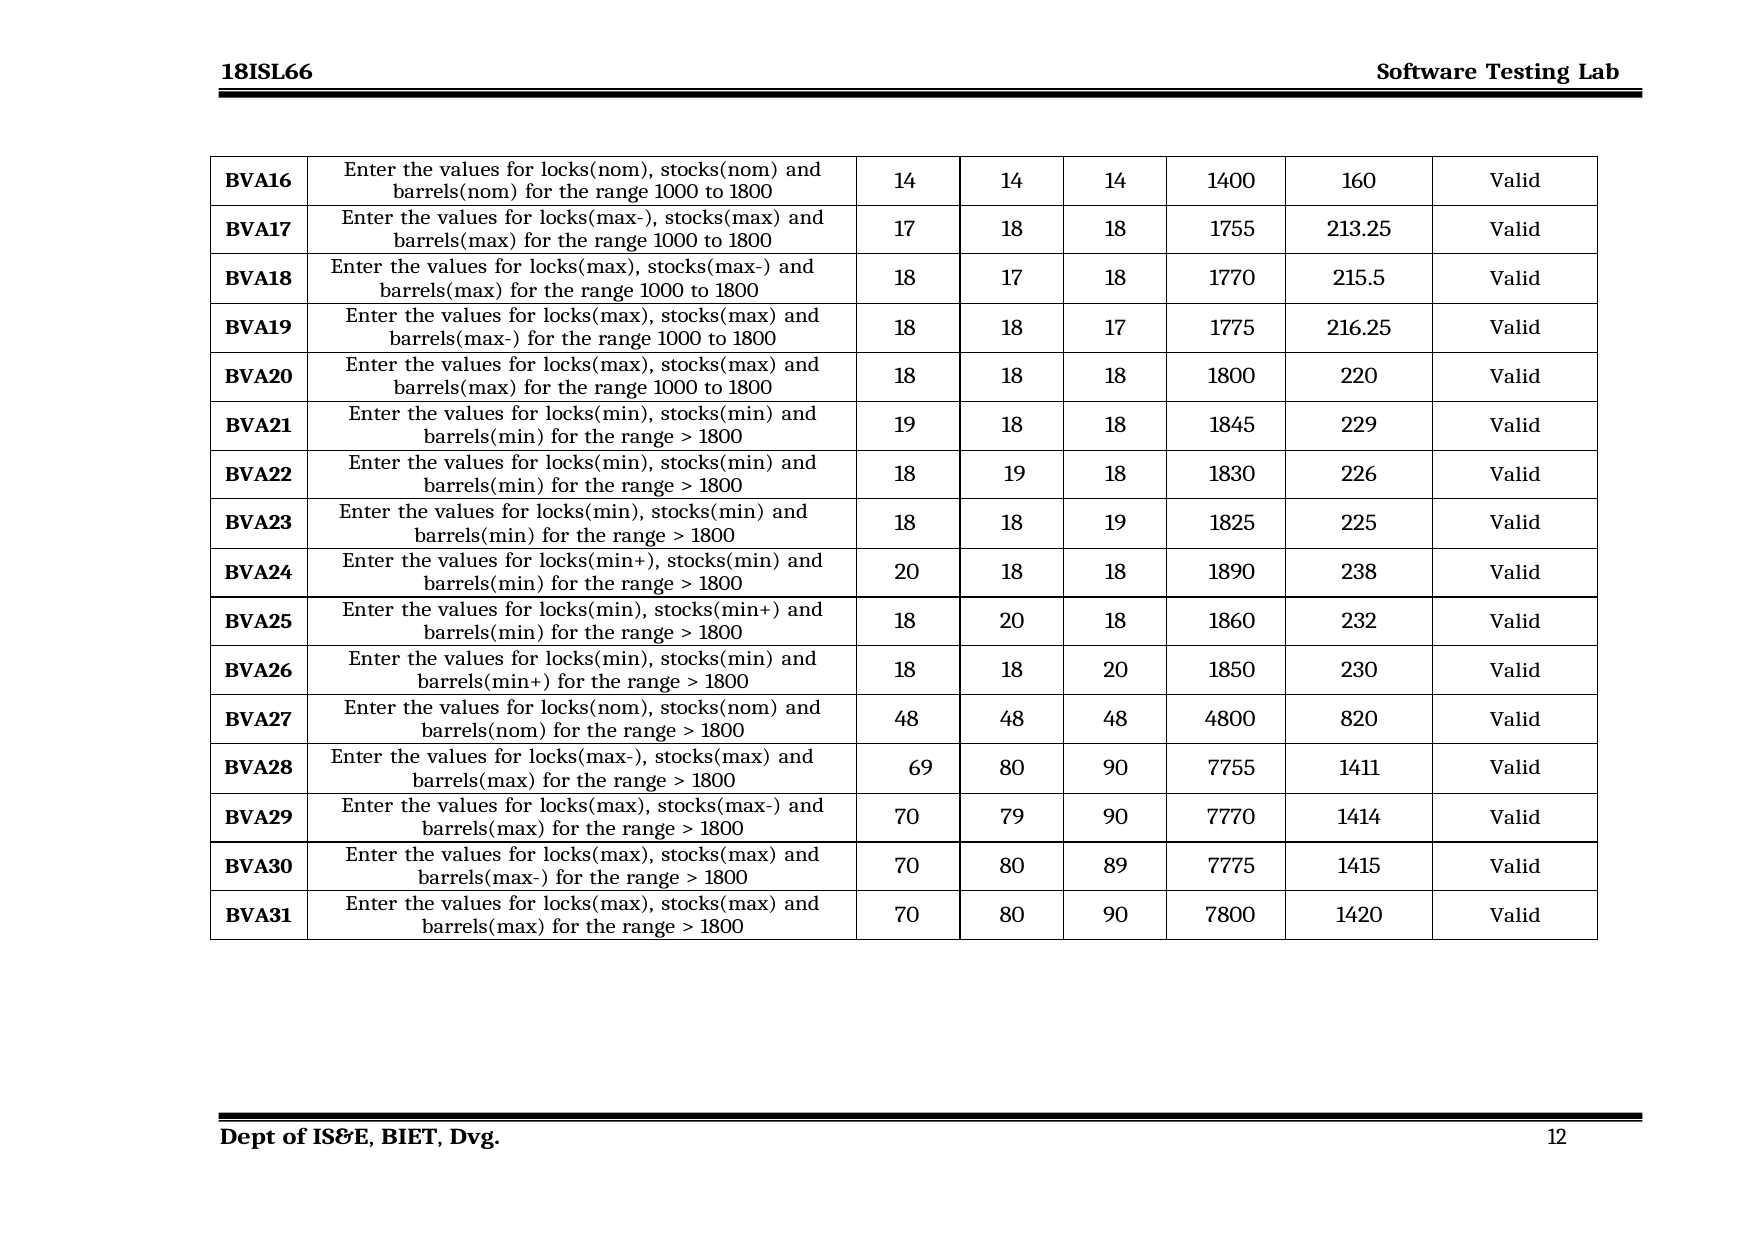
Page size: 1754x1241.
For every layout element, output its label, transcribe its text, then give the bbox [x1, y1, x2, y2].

table_cell 48 [1064, 695, 1166, 743]
table_cell 226 [1286, 451, 1432, 498]
table_cell 70 [857, 891, 959, 939]
table_cell Enter the values for locks(min+), stocks(min) and barrels(min) for the range > 1800 [308, 549, 856, 596]
table_cell Valid [1433, 794, 1597, 841]
table_cell BVA31 [211, 891, 307, 939]
table_cell Valid [1433, 353, 1597, 401]
table_cell Valid [1433, 695, 1597, 743]
table_cell 80 [961, 744, 1063, 792]
table_cell 1800 [1167, 353, 1285, 401]
table_cell 18 [1064, 402, 1166, 449]
table_cell 18 [961, 402, 1063, 449]
table_cell 216.25 [1286, 304, 1432, 352]
table_cell 18 [1064, 598, 1166, 645]
table_cell 229 [1286, 402, 1432, 449]
table_cell 7775 [1167, 843, 1285, 890]
table_header Valid [1433, 157, 1597, 204]
table_cell BVA21 [211, 402, 307, 449]
table_cell Valid [1433, 891, 1597, 939]
table_cell 18 [961, 304, 1063, 352]
table_header Enter the values for locks(nom), stocks(nom) and barrels(nom) for the range 1000 to 1800 [308, 157, 856, 204]
table_cell 80 [961, 843, 1063, 890]
table_cell Valid [1433, 254, 1597, 303]
table_cell 1420 [1286, 891, 1432, 939]
table_cell 18 [1064, 549, 1166, 596]
table_cell 90 [1064, 794, 1166, 841]
table_cell Enter the values for locks(min), stocks(min) and barrels(min+) for the range > 1800 [308, 646, 856, 694]
table_cell BVA23 [211, 499, 307, 547]
table_cell Valid [1433, 402, 1597, 449]
table_cell 19 [857, 402, 959, 449]
table_cell Enter the values for locks(nom), stocks(nom) and barrels(nom) for the range > 1800 [308, 695, 856, 743]
table_cell BVA25 [211, 598, 307, 645]
table_cell BVA18 [211, 254, 307, 303]
table_cell Valid [1433, 499, 1597, 547]
table_cell 18 [1064, 451, 1166, 498]
table_cell 90 [1064, 891, 1166, 939]
table_cell 18 [857, 353, 959, 401]
table_cell 7800 [1167, 891, 1285, 939]
table_cell 18 [857, 304, 959, 352]
table_header 14 [961, 157, 1063, 204]
table_cell Enter the values for locks(max), stocks(max-) and barrels(max) for the range 1000 to 1800 [308, 254, 856, 303]
table_cell 1775 [1167, 304, 1285, 352]
table_cell BVA26 [211, 646, 307, 694]
table_cell Enter the values for locks(min), stocks(min) and barrels(min) for the range > 1800 [308, 402, 856, 449]
table_cell 220 [1286, 353, 1432, 401]
table_cell 18 [857, 254, 959, 303]
table_header 160 [1286, 157, 1432, 204]
table_header 1400 [1167, 157, 1285, 204]
table_cell 4800 [1167, 695, 1285, 743]
table_cell BVA30 [211, 843, 307, 890]
table_cell Valid [1433, 744, 1597, 792]
table_cell BVA19 [211, 304, 307, 352]
table_cell 17 [857, 206, 959, 253]
table_cell 89 [1064, 843, 1166, 890]
table_cell Enter the values for locks(max), stocks(max) and barrels(max) for the range > 1800 [308, 891, 856, 939]
table_cell 1770 [1167, 254, 1285, 303]
table_cell 1755 [1167, 206, 1285, 253]
table_cell 1411 [1286, 744, 1432, 792]
table_cell 79 [961, 794, 1063, 841]
table_cell Valid [1433, 843, 1597, 890]
table_cell 69 [857, 744, 959, 792]
table_cell 90 [1064, 744, 1166, 792]
table_cell 19 [1064, 499, 1166, 547]
table_cell Valid [1433, 646, 1597, 694]
table_cell Enter the values for locks(max), stocks(max) and barrels(max-) for the range > 1800 [308, 843, 856, 890]
table_cell 18 [857, 451, 959, 498]
table_cell 1860 [1167, 598, 1285, 645]
table_cell 20 [1064, 646, 1166, 694]
table_cell Valid [1433, 304, 1597, 352]
table_cell Valid [1433, 598, 1597, 645]
table_cell 18 [1064, 206, 1166, 253]
table_cell 20 [961, 598, 1063, 645]
table_cell 232 [1286, 598, 1432, 645]
table_cell 18 [961, 646, 1063, 694]
table_cell BVA20 [211, 353, 307, 401]
table_cell Enter the values for locks(min), stocks(min) and barrels(min) for the range > 1800 [308, 499, 856, 547]
table_cell 18 [1064, 254, 1166, 303]
table_cell 17 [961, 254, 1063, 303]
table_cell BVA28 [211, 744, 307, 792]
table_cell 18 [857, 598, 959, 645]
table_cell Enter the values for locks(max-), stocks(max) and barrels(max) for the range > 1800 [308, 744, 856, 792]
table_header 14 [1064, 157, 1166, 204]
table_cell 18 [857, 499, 959, 547]
table_cell 215.5 [1286, 254, 1432, 303]
table_cell 19 [961, 451, 1063, 498]
table_cell 20 [857, 549, 959, 596]
table_cell 7770 [1167, 794, 1285, 841]
table_cell Enter the values for locks(min), stocks(min+) and barrels(min) for the range > 1800 [308, 598, 856, 645]
table_cell 213.25 [1286, 206, 1432, 253]
table_cell 1414 [1286, 794, 1432, 841]
table_cell 48 [961, 695, 1063, 743]
table_cell BVA29 [211, 794, 307, 841]
table_cell 1890 [1167, 549, 1285, 596]
table_cell 1830 [1167, 451, 1285, 498]
table_cell 17 [1064, 304, 1166, 352]
table_cell BVA27 [211, 695, 307, 743]
table_cell 18 [1064, 353, 1166, 401]
table_cell 238 [1286, 549, 1432, 596]
table_cell 820 [1286, 695, 1432, 743]
table_cell 1825 [1167, 499, 1285, 547]
table_cell Enter the values for locks(max), stocks(max-) and barrels(max) for the range > 1800 [308, 794, 856, 841]
table_cell Valid [1433, 451, 1597, 498]
table_cell 70 [857, 794, 959, 841]
table_cell BVA17 [211, 206, 307, 253]
table_cell 1850 [1167, 646, 1285, 694]
table_cell 18 [961, 499, 1063, 547]
table_cell 230 [1286, 646, 1432, 694]
table_cell Enter the values for locks(min), stocks(min) and barrels(min) for the range > 1800 [308, 451, 856, 498]
table_header 14 [857, 157, 959, 204]
table_header BVA16 [211, 157, 307, 204]
table_cell 70 [857, 843, 959, 890]
table_cell 1845 [1167, 402, 1285, 449]
table_cell Enter the values for locks(max-), stocks(max) and barrels(max) for the range 1000 to 1800 [308, 206, 856, 253]
table_cell Valid [1433, 549, 1597, 596]
table_cell Enter the values for locks(max), stocks(max) and barrels(max-) for the range 1000 to 1800 [308, 304, 856, 352]
table_cell 7755 [1167, 744, 1285, 792]
table_cell 18 [961, 353, 1063, 401]
table_cell 18 [961, 206, 1063, 253]
table_cell 18 [857, 646, 959, 694]
table_cell 80 [961, 891, 1063, 939]
table_cell 48 [857, 695, 959, 743]
table_cell Valid [1433, 206, 1597, 253]
table_cell BVA22 [211, 451, 307, 498]
table_cell 225 [1286, 499, 1432, 547]
table_cell 18 [961, 549, 1063, 596]
table_cell Enter the values for locks(max), stocks(max) and barrels(max) for the range 1000 to 1800 [308, 353, 856, 401]
table_cell BVA24 [211, 549, 307, 596]
table_cell 1415 [1286, 843, 1432, 890]
